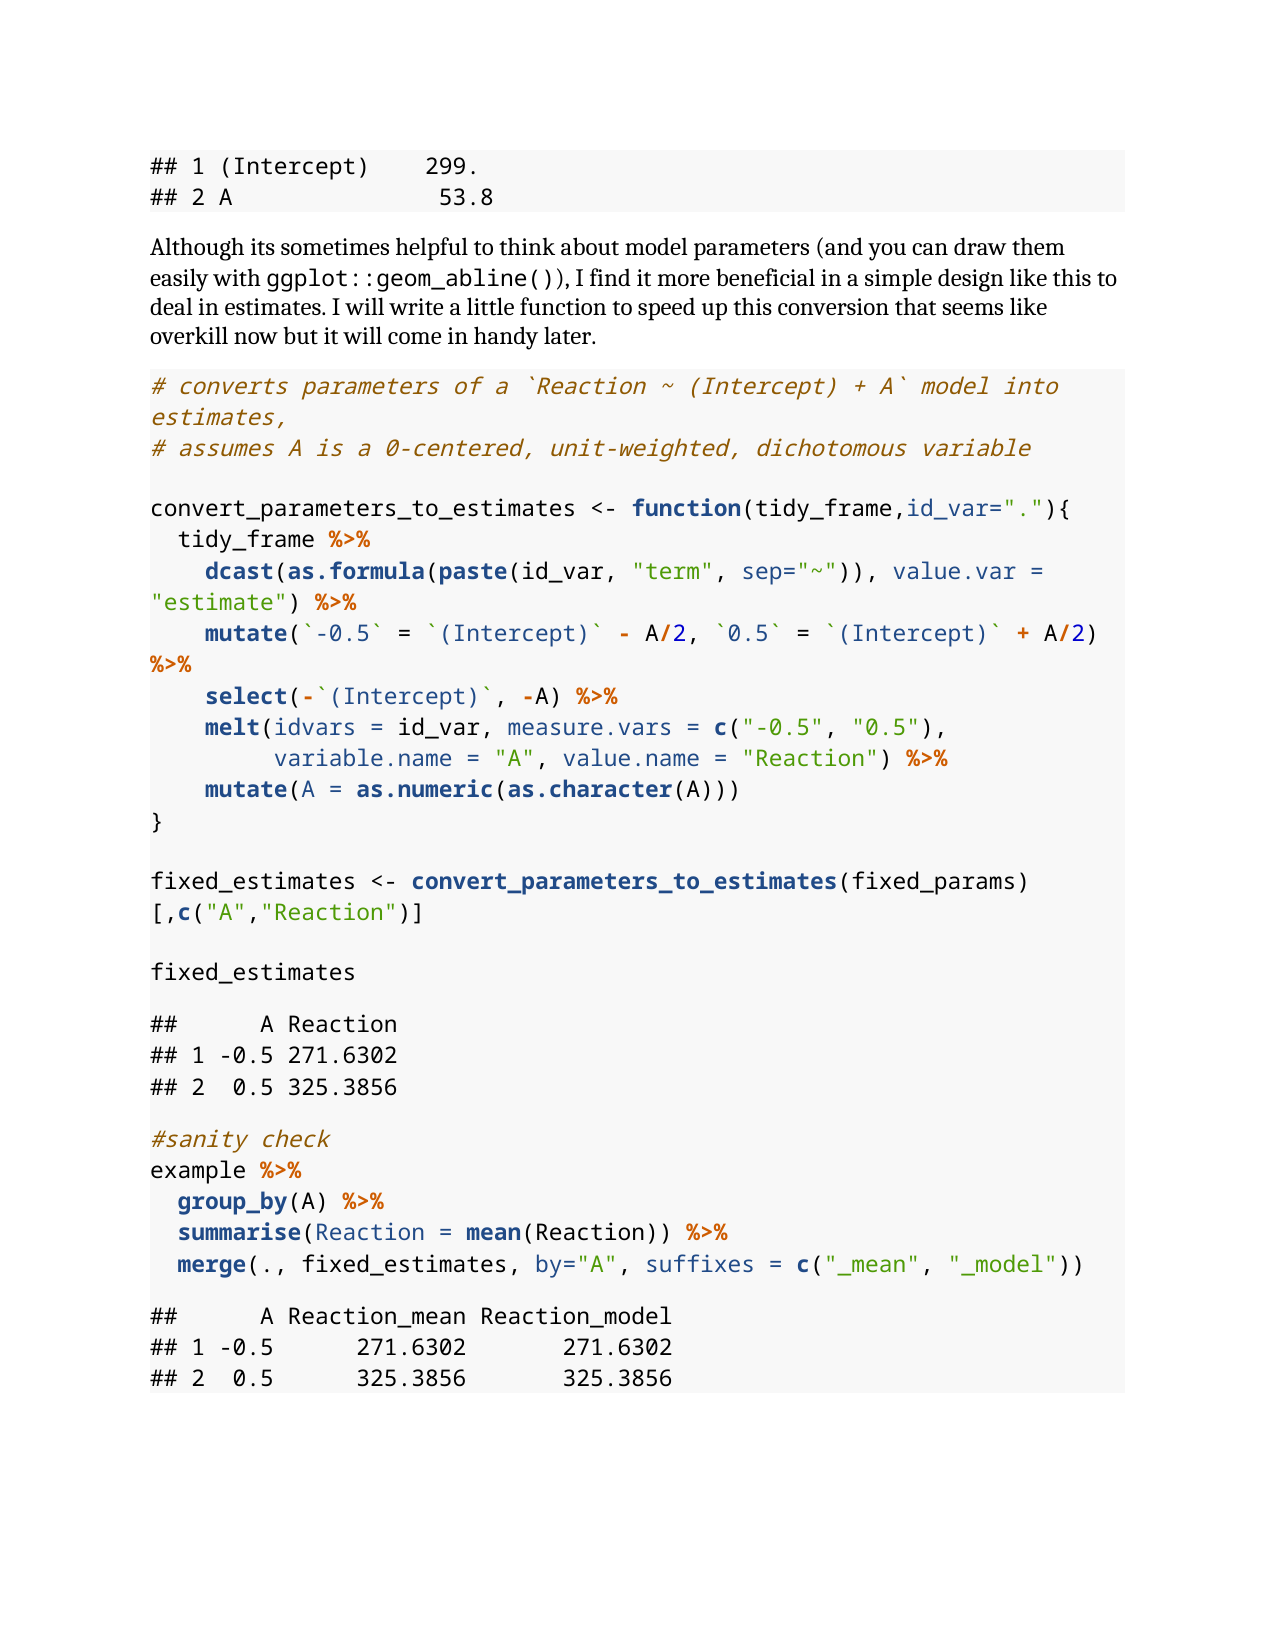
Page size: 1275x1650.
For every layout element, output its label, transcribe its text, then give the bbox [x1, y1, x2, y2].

text # converts parameters of a `Reaction ~ (Intercept) + A` model into estimates, # assumes A is a 0-centered, unit-weighted, dichotomous variable convert_parameters_to_estimates <- function(tidy_frame,id_var="."){ tidy_frame %>% dcast(as.formula(paste(id_var, "term", sep="~")), value.var = "estimate") %>% mutate(`-0.5` = `(Intercept)` - A/2, `0.5` = `(Intercept)` + A/2) %>% select(-`(Intercept)`, -A) %>% melt(idvars = id_var, measure.vars = c("-0.5", "0.5"), variable.name = "A", value.name = "Reaction") %>% mutate(A = as.numeric(as.character(A))) } fixed_estimates <- convert_parameters_to_estimates(fixed_params)[,c("A","Reaction")] fixed_estimates [150, 369, 1125, 987]
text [150, 150, 1125, 212]
text Although its sometimes helpful to think about model parameters (and you can draw them easily with ggplot::geom_abline()), I find it more beneficial in a simple design like this to deal in estimates. I will write a little function to speed up this conversion that seems like overkill now but it will come in handy later. [150, 233, 1125, 351]
text ## A Reaction ## 1 -0.5 271.6302 ## 2 0.5 325.3856 [150, 1008, 1125, 1102]
text #sanity check example %>% group_by(A) %>% summarise(Reaction = mean(Reaction)) %>% merge(., fixed_estimates, by="A", suffixes = c("_mean", "_model")) [150, 1122, 1125, 1279]
text ## A Reaction_mean Reaction_model ## 1 -0.5 271.6302 271.6302 ## 2 0.5 325.3856 325.3856 [150, 1299, 1125, 1393]
